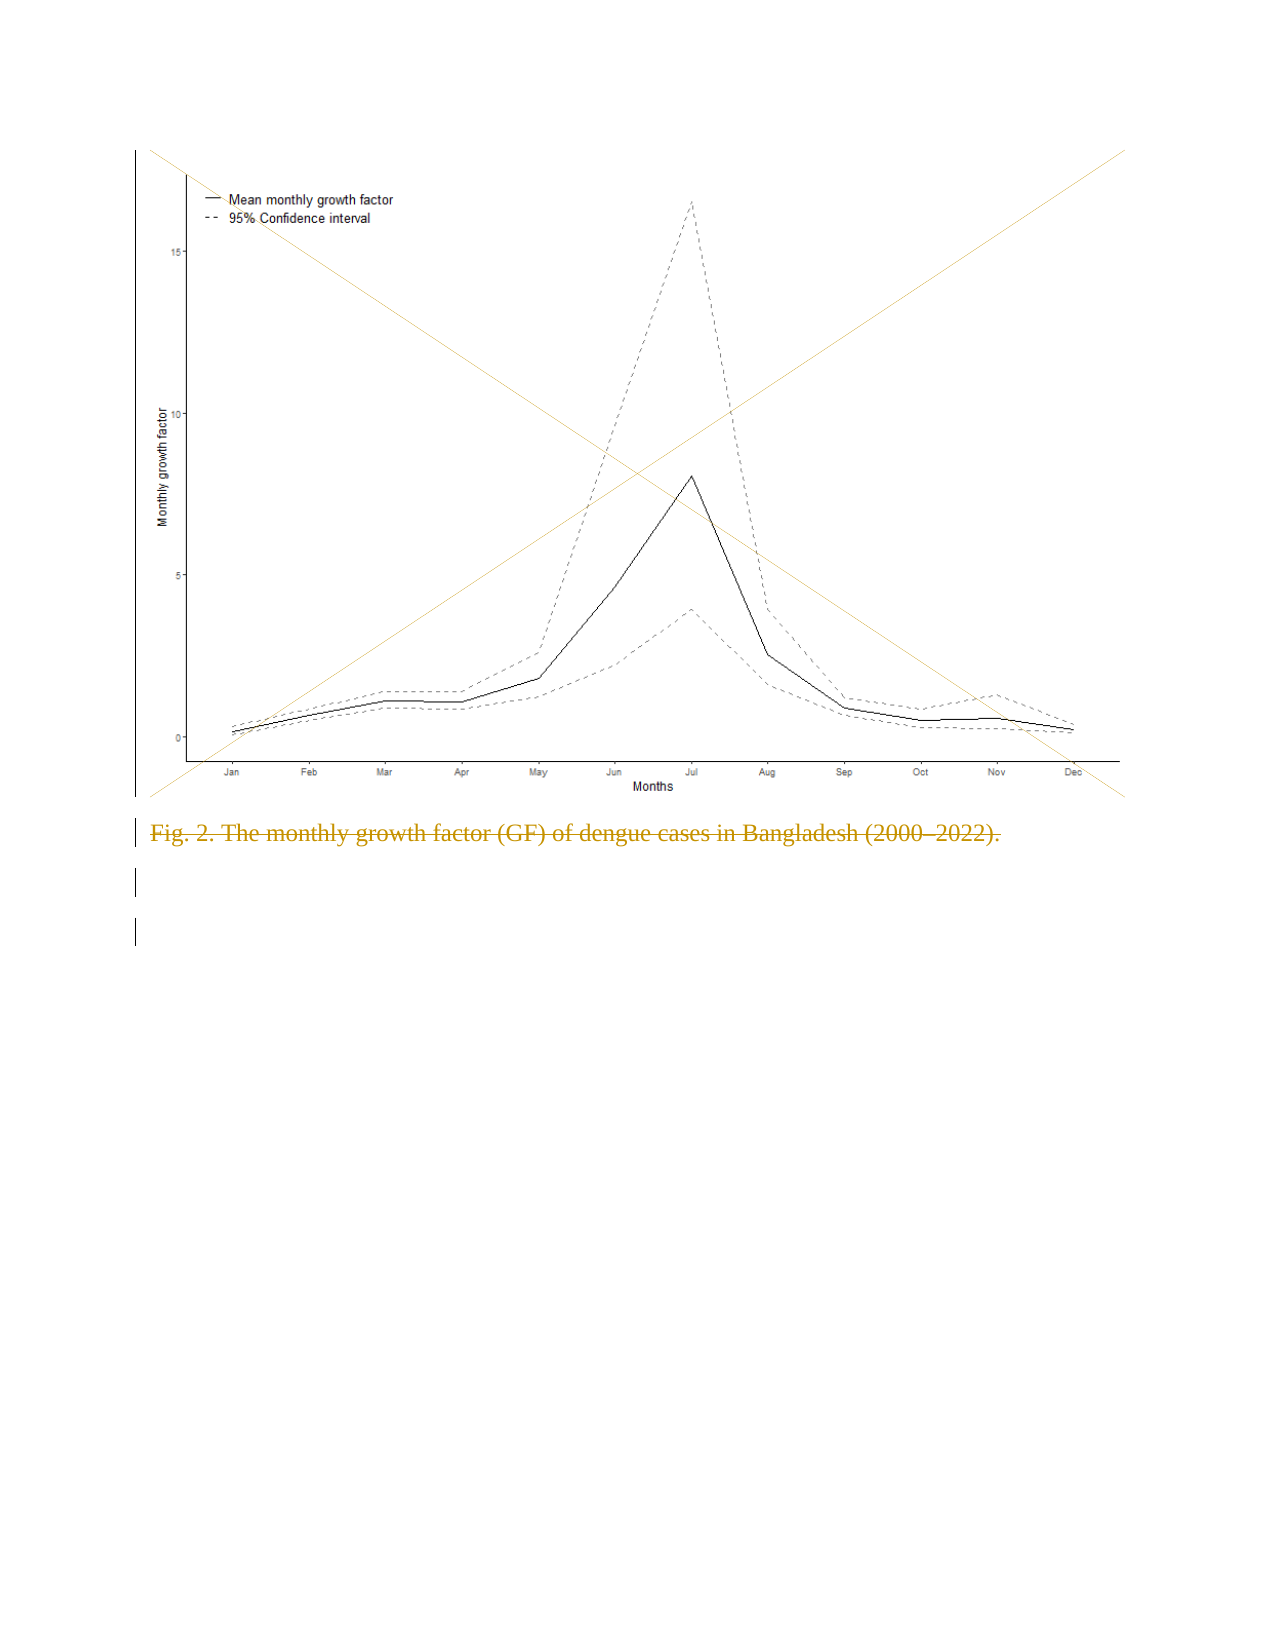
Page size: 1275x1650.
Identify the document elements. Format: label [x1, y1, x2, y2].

picture [150, 151, 636, 796]
picture [639, 151, 1125, 796]
picture [151, 475, 1124, 798]
picture [152, 150, 1123, 473]
